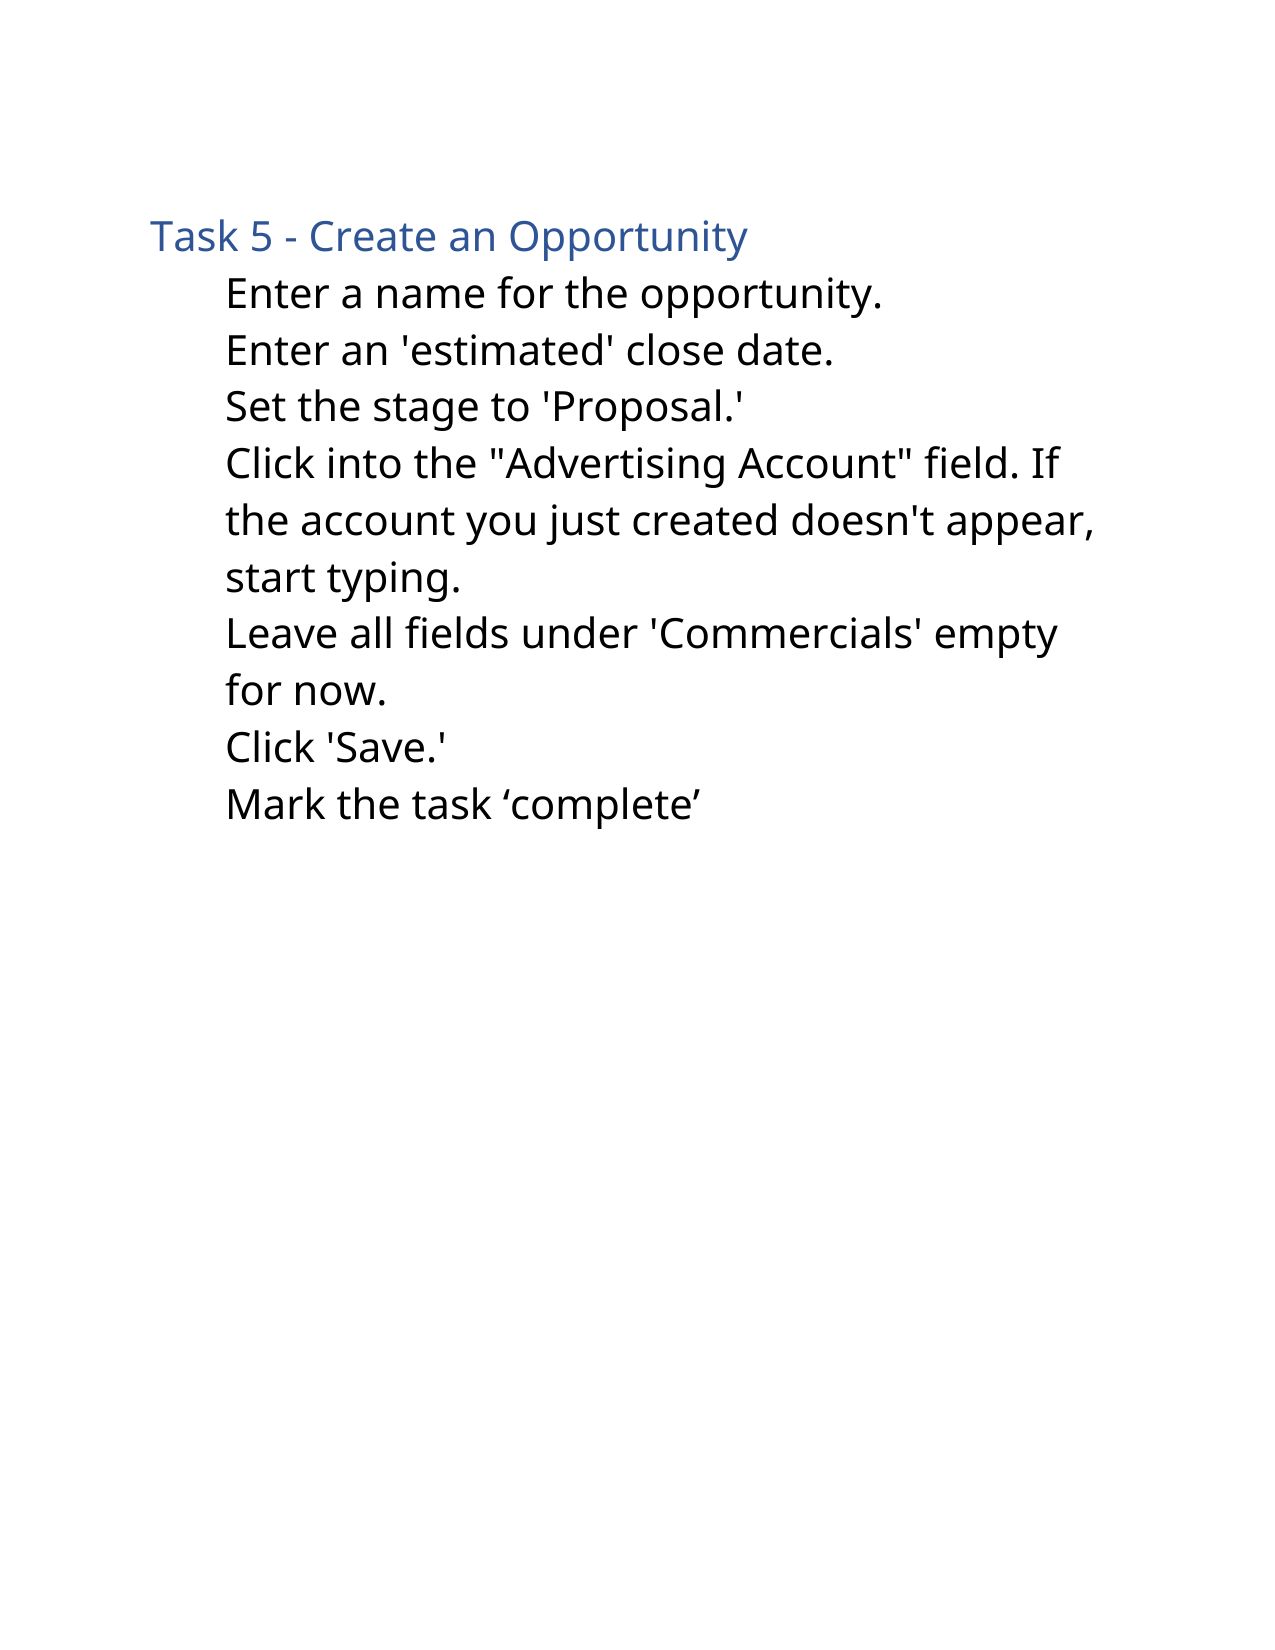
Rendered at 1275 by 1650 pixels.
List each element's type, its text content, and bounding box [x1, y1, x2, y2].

text Set the stage to 'Proposal.' [225, 377, 1125, 434]
text Enter an 'estimated' close date. [225, 320, 1125, 377]
text Mark the task ‘complete’ [225, 774, 1125, 831]
text Leave all fields under 'Commercials' empty for now. [225, 604, 1125, 718]
text Click 'Save.' [225, 718, 1125, 774]
text Enter a name for the opportunity. [225, 263, 1125, 320]
text Click into the "Advertising Account" field. If the account you just created doesn't appear, start typing. [225, 434, 1125, 604]
subtitle Task 5 - Create an Opportunity [150, 207, 1125, 263]
